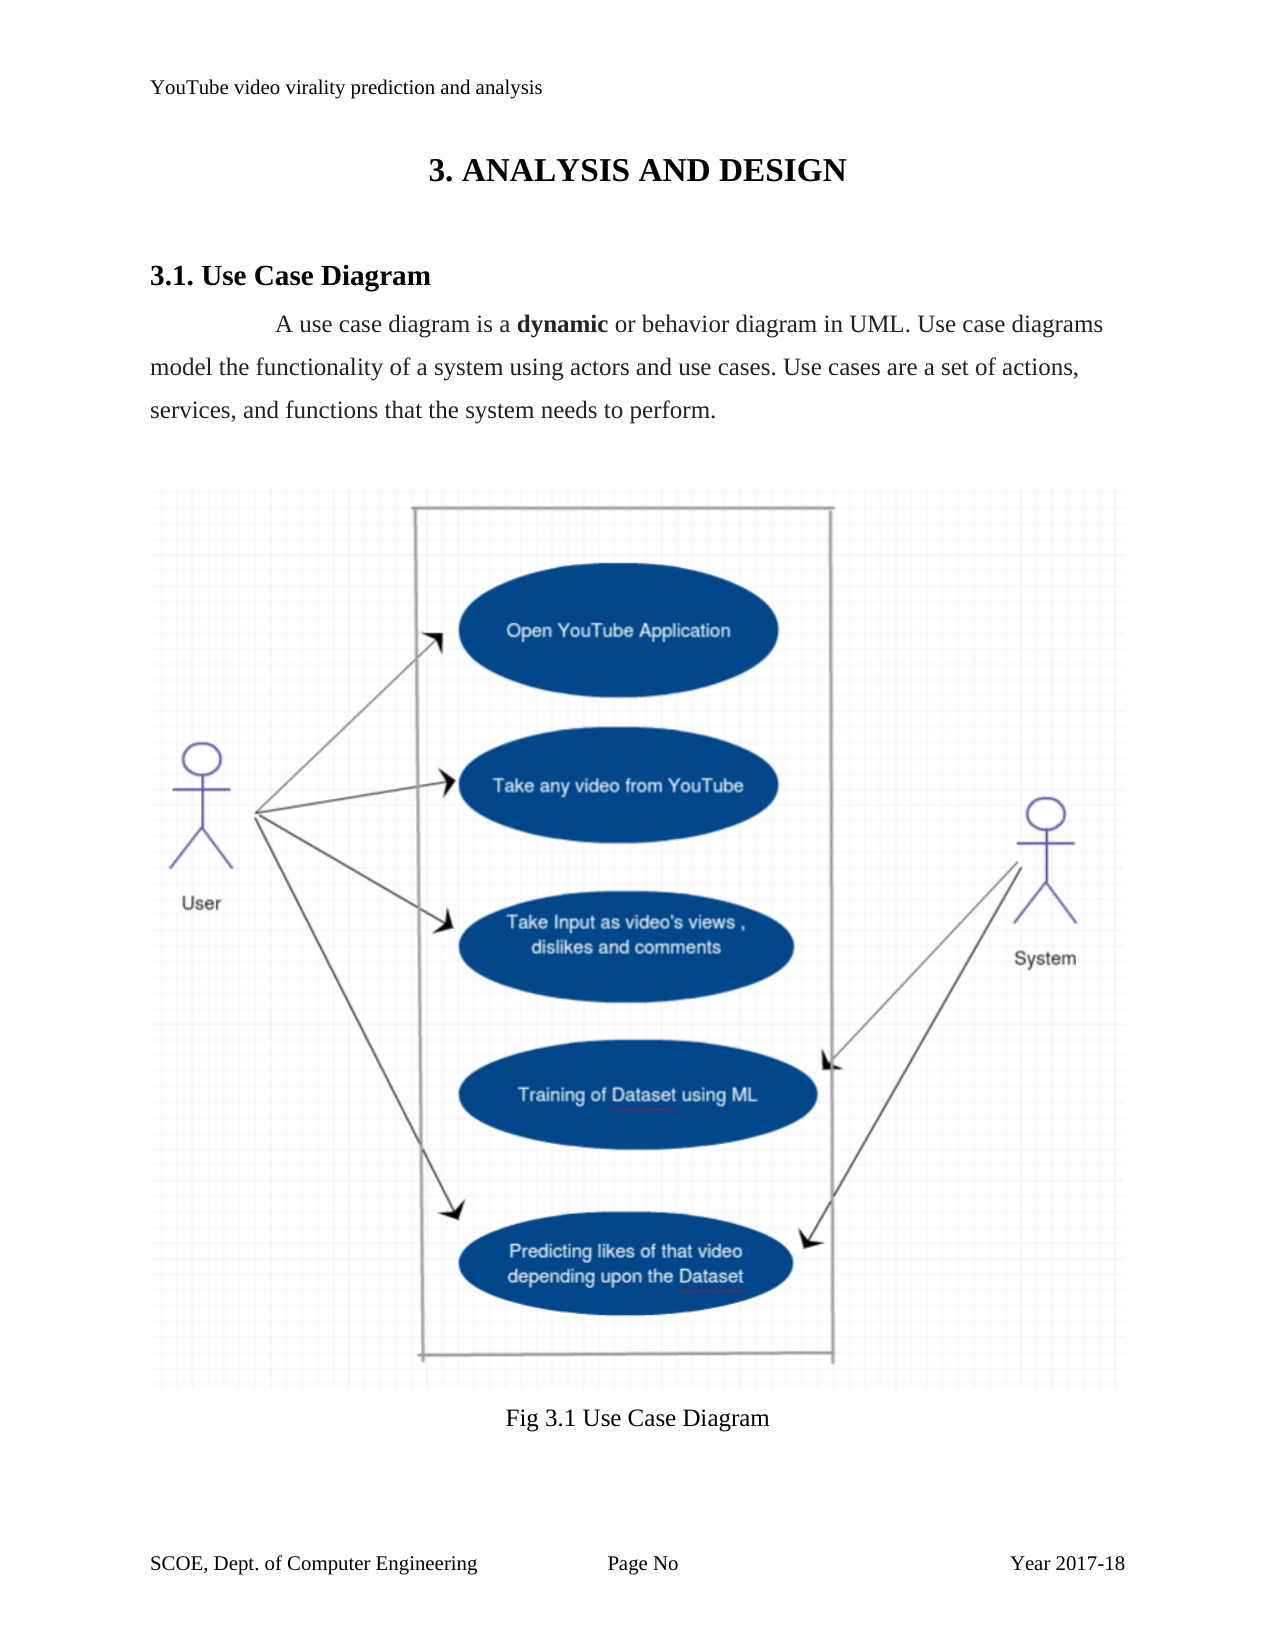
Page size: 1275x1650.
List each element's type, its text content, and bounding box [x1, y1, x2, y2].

text 3.1. Use Case Diagram [150, 258, 1125, 292]
text A use case diagram is a dynamic or behavior diagram in UML. Use case diagrams model the functionality of a system using actors and use cases. Use cases are a set of actions, services, and functions that the system needs to perform. [150, 309, 1125, 424]
text 3. ANALYSIS AND DESIGN [150, 150, 1125, 188]
picture [150, 488, 1125, 1389]
text Fig 3.1 Use Case Diagram [150, 1403, 1125, 1432]
